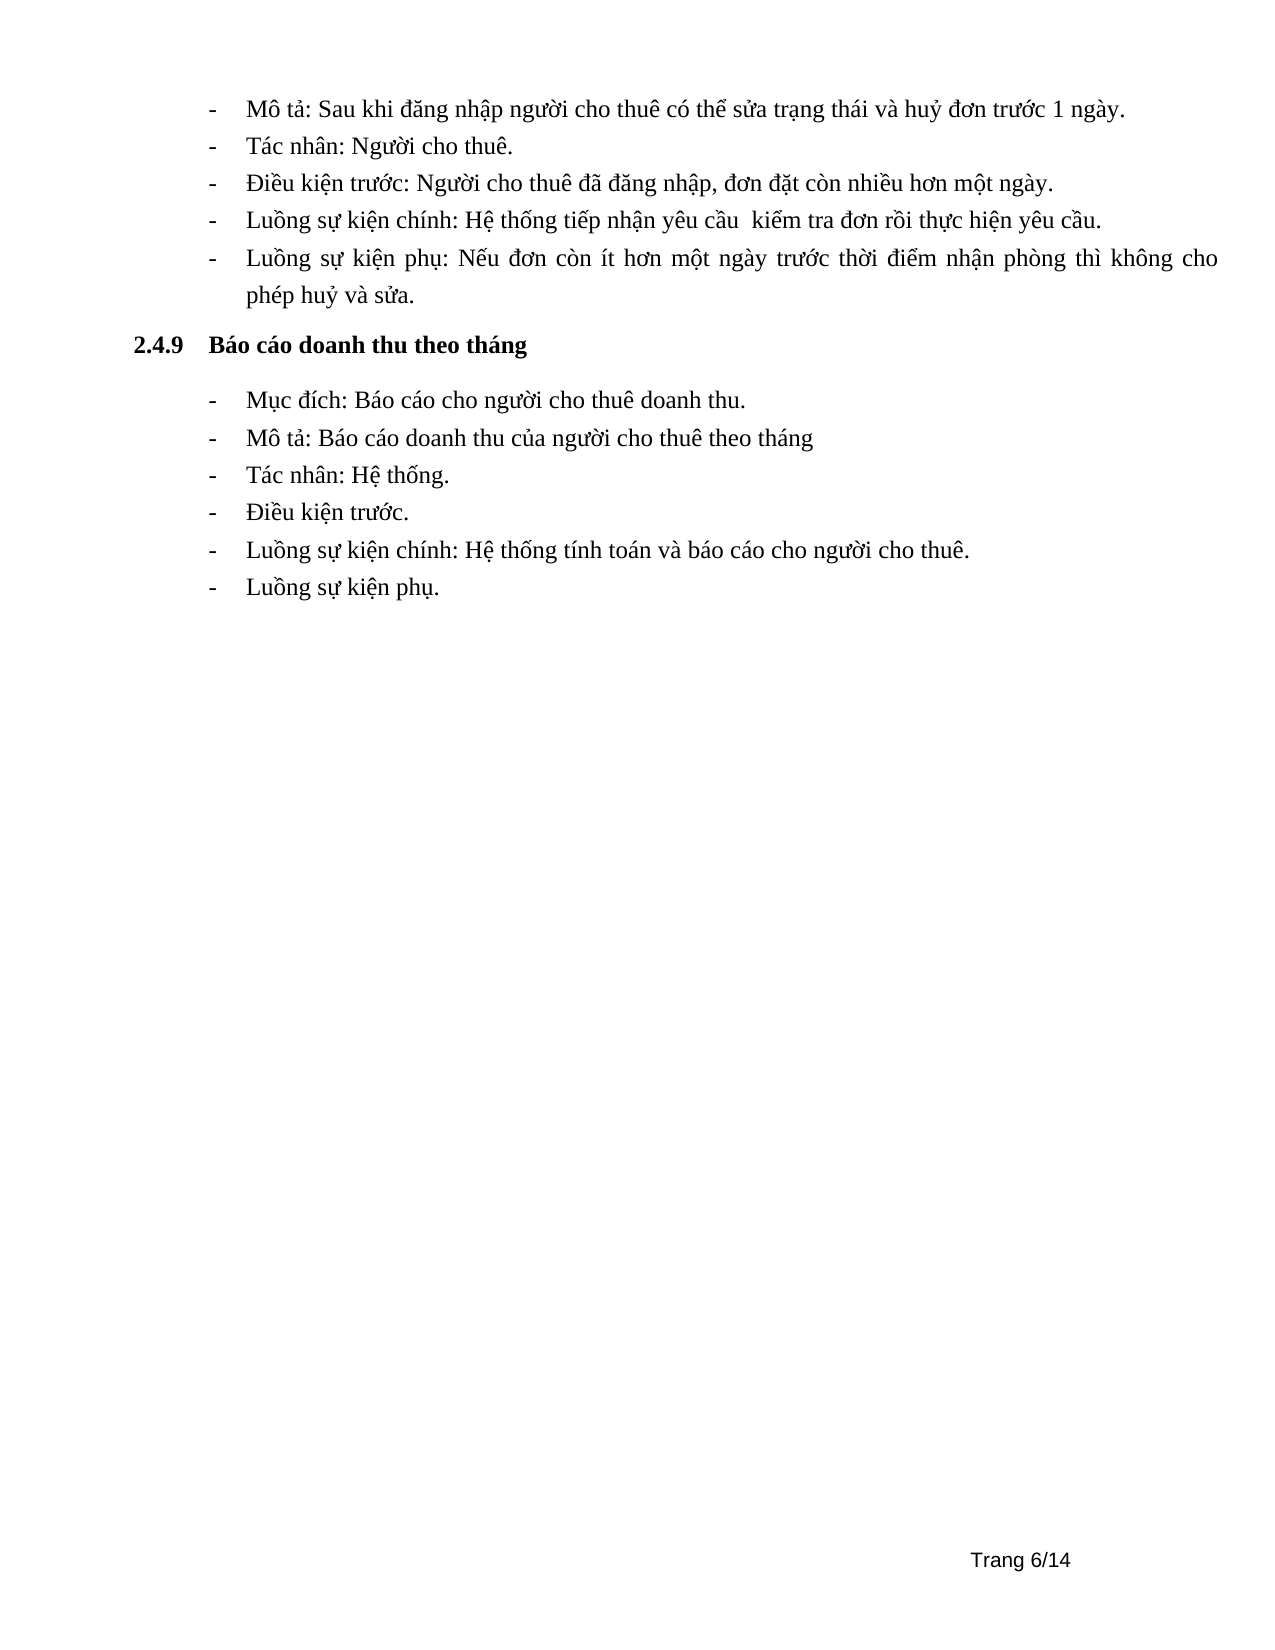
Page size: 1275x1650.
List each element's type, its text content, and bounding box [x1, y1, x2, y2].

list Luồng sự kiện chính: Hệ thống tính toán và báo cáo cho người cho thuê. [208, 535, 1221, 563]
list Tác nhân: Người cho thuê. [208, 131, 1221, 160]
subtitle Báo cáo doanh thu theo tháng [133, 330, 1221, 359]
list Mô tả: Báo cáo doanh thu của người cho thuê theo tháng [208, 423, 1221, 452]
list Điều kiện trước. [208, 497, 1221, 526]
list Mô tả: Sau khi đăng nhập người cho thuê có thể sửa trạng thái và huỷ đơn trước 1 ngày. [208, 94, 1221, 122]
list Điều kiện trước: Người cho thuê đã đăng nhập, đơn đặt còn nhiều hơn một ngày. [208, 168, 1221, 197]
list Luồng sự kiện phụ. [208, 572, 1221, 601]
list Luồng sự kiện chính: Hệ thống tiếp nhận yêu cầu kiểm tra đơn rồi thực hiện yêu cầu. [208, 206, 1221, 234]
list Luồng sự kiện phụ: Nếu đơn còn ít hơn một ngày trước thời điểm nhận phòng thì không cho phép huỷ và sửa. [208, 243, 1221, 309]
list Tác nhân: Hệ thống. [208, 460, 1221, 489]
list Mục đích: Báo cáo cho người cho thuê doanh thu. [208, 386, 1221, 414]
